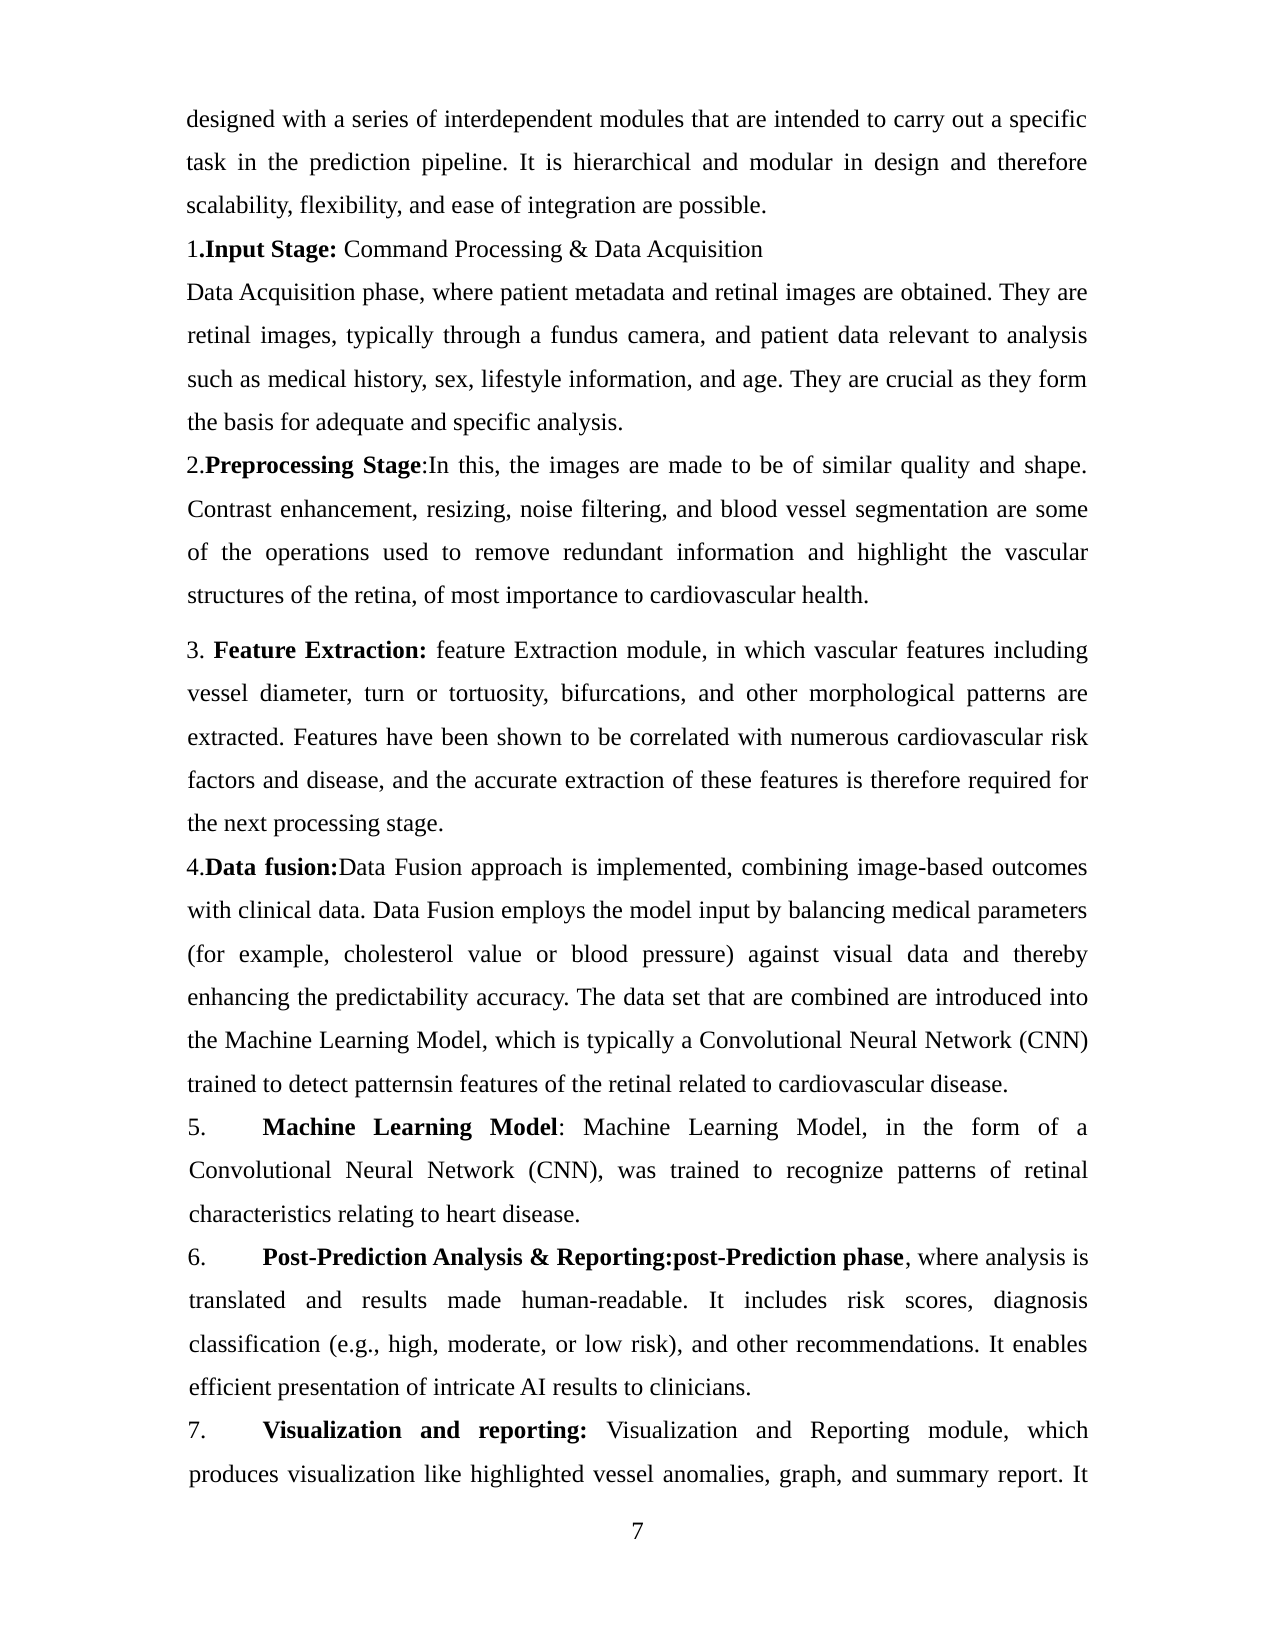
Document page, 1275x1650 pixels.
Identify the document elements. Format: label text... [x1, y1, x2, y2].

text 1.Input Stage: Command Processing & Data Acquisition [186, 234, 1089, 263]
text 2.Preprocessing Stage:In this, the images are made to be of similar quality and shape. Contrast enhancement, resizing, noise filtering, and blood vessel segmentation are some of the operations used to remove redundant information and highlight the vascular structures of the retina, of most importance to cardiovascular health. [186, 450, 1089, 609]
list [187, 1416, 1089, 1488]
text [186, 104, 1089, 219]
text 4.Data fusion:Data Fusion approach is implemented, combining image-based outcomes with clinical data. Data Fusion employs the model input by balancing medical parameters (for example, cholesterol value or blood pressure) against visual data and thereby enhancing the predictability accuracy. The data set that are combined are introduced into the Machine Learning Model, which is typically a Convolutional Neural Network (CNN) trained to detect patternsin features of the retinal related to cardiovascular disease. [186, 852, 1089, 1097]
text 3. Feature Extraction: feature Extraction module, in which vascular features including vessel diameter, turn or tortuosity, bifurcations, and other morphological patterns are extracted. Features have been shown to be correlated with numerous cardiovascular risk factors and disease, and the accurate extraction of these features is therefore required for the next processing stage. [186, 635, 1089, 837]
list Post-Prediction Analysis & Reporting:post-Prediction phase, where analysis is translated and results made human-readable. It includes risk scores, diagnosis classification (e.g., high, moderate, or low risk), and other recommendations. It enables efficient presentation of intricate AI results to clinicians. [187, 1242, 1089, 1401]
text Data Acquisition phase, where patient metadata and retinal images are obtained. They are retinal images, typically through a fundus camera, and patient data relevant to analysis such as medical history, sex, lifestyle information, and age. They are crucial as they form the basis for adequate and specific analysis. [186, 277, 1089, 436]
list Machine Learning Model: Machine Learning Model, in the form of a Convolutional Neural Network (CNN), was trained to recognize patterns of retinal characteristics relating to heart disease. [187, 1112, 1089, 1228]
